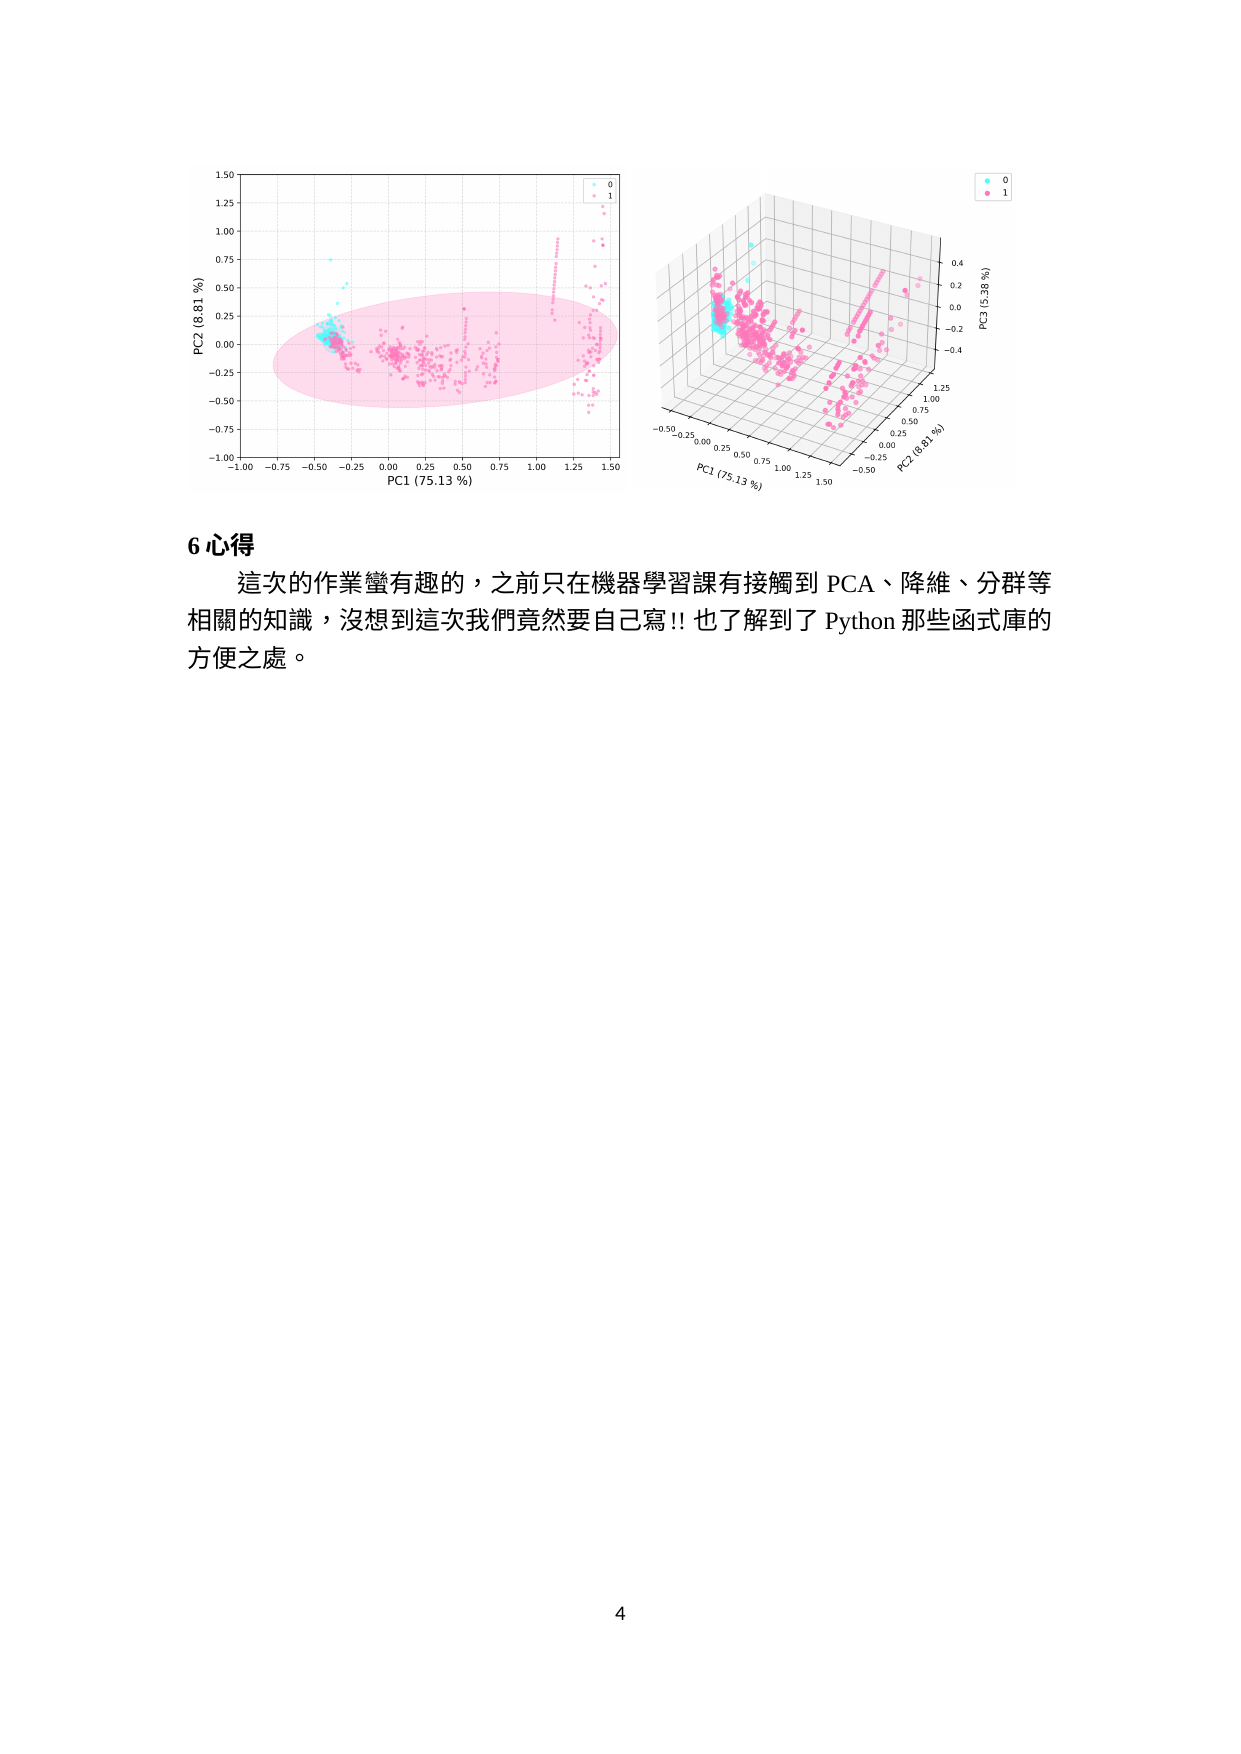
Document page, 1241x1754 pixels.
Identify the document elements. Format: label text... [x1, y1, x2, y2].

list 這次的作業蠻有趣的，之前只在機器學習課有接觸到PCA、降維、分群等相關的知識，沒想到這次我們竟然要自己寫!! 也了解到了Python那些函式庫的方便之處。 [187, 562, 1053, 675]
picture [187, 165, 626, 493]
list 6心得 [187, 525, 1053, 562]
picture [632, 162, 1018, 493]
